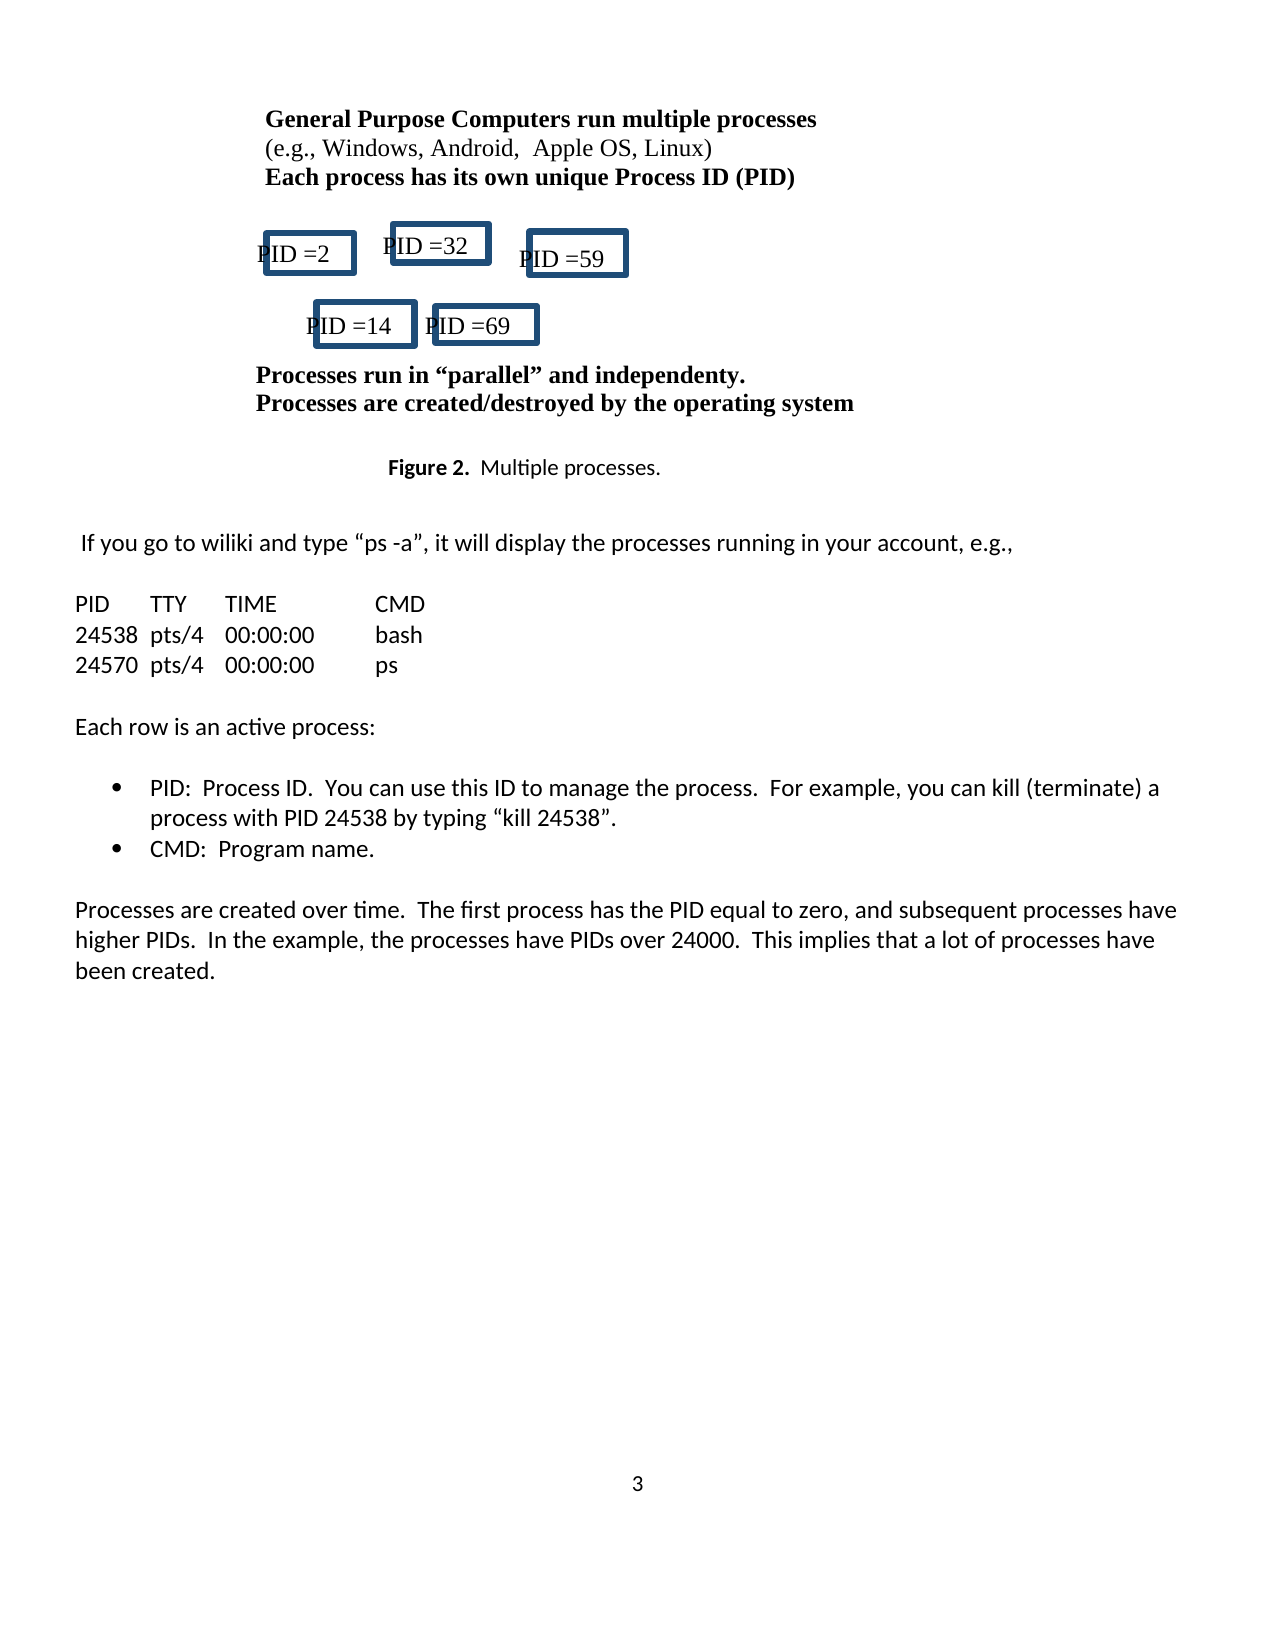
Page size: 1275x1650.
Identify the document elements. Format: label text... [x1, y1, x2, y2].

list CMD: Program name. [112, 833, 1200, 863]
text PID TTY TIME CMD [75, 588, 1200, 619]
text If you go to wiliki and type “ps -a”, it will display the processes running in your account, e.g., [75, 527, 1200, 558]
text 24538 pts/4 00:00:00 bash [75, 619, 1200, 649]
text Processes are created over time. The first process has the PID equal to zero, and subsequent processes have higher PIDs. In the example, the processes have PIDs over 24000. This implies that a lot of processes have been created. [75, 894, 1200, 985]
text Each row is an active process: [75, 711, 1200, 741]
list PID: Process ID. You can use this ID to manage the process. For example, you can kill (terminate) a process with PID 24538 by typing “kill 24538”. [112, 772, 1200, 833]
text 24570 pts/4 00:00:00 ps [75, 649, 1200, 680]
